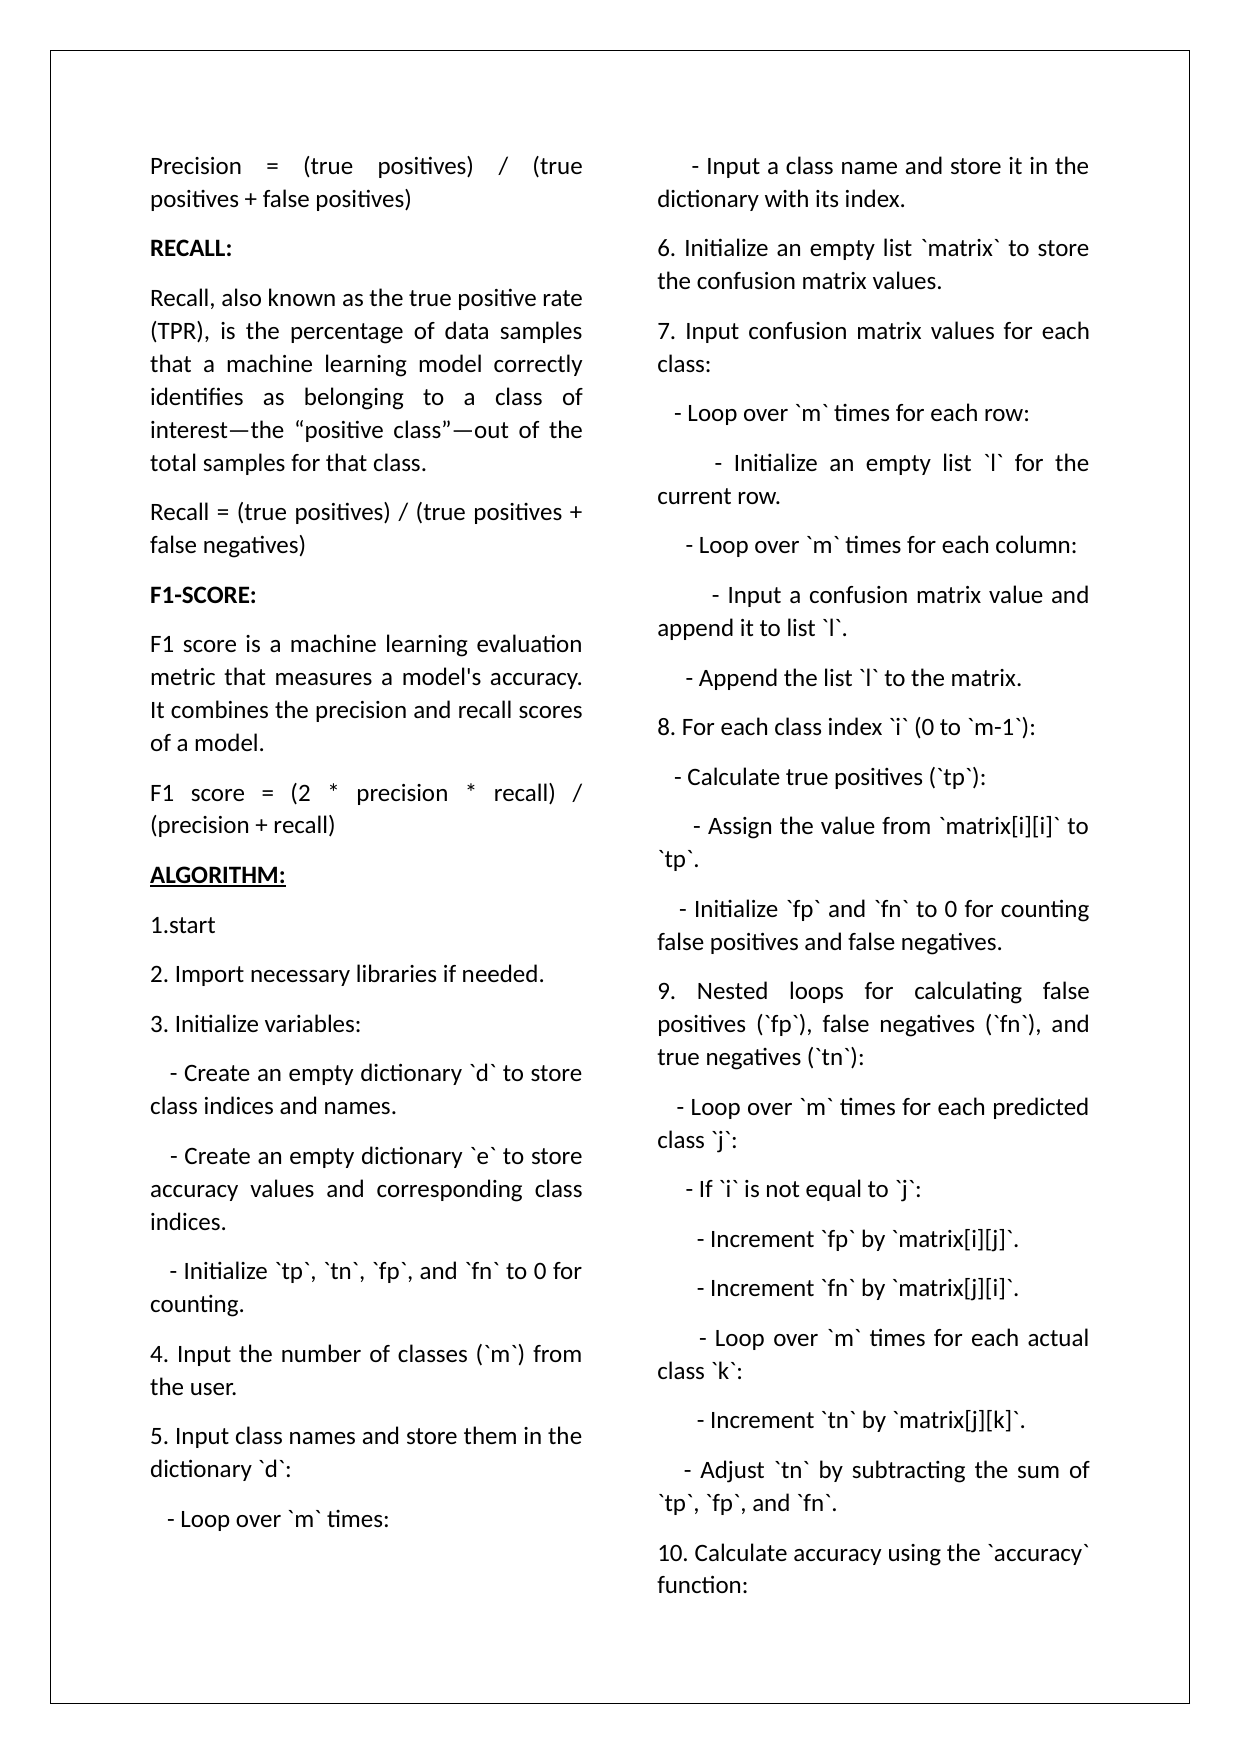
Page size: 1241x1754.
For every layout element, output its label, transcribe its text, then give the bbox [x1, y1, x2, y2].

text - Adjust `tn` by subtracting the sum of `tp`, `fp`, and `fn`. [657, 1454, 1090, 1518]
text - Loop over `m` times for each actual class `k`: [657, 1322, 1090, 1386]
text F1 score is a machine learning evaluation metric that measures a model's accuracy. It combines the precision and recall scores of a model. [150, 628, 583, 758]
text - Assign the value from `matrix[i][i]` to `tp`. [657, 810, 1090, 874]
text - Increment `fp` by `matrix[i][j]`. [657, 1223, 1090, 1253]
text - Append the list `l` to the matrix. [657, 662, 1090, 692]
text - Initialize `tp`, `tn`, `fp`, and `fn` to 0 for counting. [150, 1255, 583, 1319]
text 5. Input class names and store them in the dictionary `d`: [150, 1420, 583, 1484]
text - Increment `tn` by `matrix[j][k]`. [657, 1404, 1090, 1435]
text - Input a confusion matrix value and append it to list `l`. [657, 579, 1090, 643]
text F1 score = (2 * precision * recall) / (precision + recall) [150, 777, 583, 840]
text - Create an empty dictionary `e` to store accuracy values and corresponding class indices. [150, 1140, 583, 1236]
text - Loop over `m` times: [150, 1503, 583, 1533]
text 10. Calculate accuracy using the `accuracy` function: [657, 1537, 1090, 1600]
text 3. Initialize variables: [150, 1008, 583, 1038]
text - Loop over `m` times for each predicted class `j`: [657, 1091, 1090, 1154]
text - Create an empty dictionary `d` to store class indices and names. [150, 1057, 583, 1121]
text - Loop over `m` times for each column: [657, 529, 1090, 560]
text 4. Input the number of classes (`m`) from the user. [150, 1338, 583, 1401]
text 6. Initialize an empty list `matrix` to store the confusion matrix values. [657, 232, 1090, 296]
text - Initialize `fp` and `fn` to 0 for counting false positives and false negatives. [657, 893, 1090, 956]
text - Increment `fn` by `matrix[j][i]`. [657, 1272, 1090, 1303]
text F1-SCORE: [150, 579, 583, 609]
text 2. Import necessary libraries if needed. [150, 958, 583, 989]
text 9. Nested loops for calculating false positives (`fp`), false negatives (`fn`), and true negatives (`tn`): [657, 975, 1090, 1072]
text ALGORITHM: [150, 859, 583, 890]
text Recall = (true positives) / (true positives + false negatives) [150, 496, 583, 560]
text - Calculate true positives (`tp`): [657, 761, 1090, 791]
text - Input a class name and store it in the dictionary with its index. [657, 150, 1090, 213]
text - Initialize an empty list `l` for the current row. [657, 447, 1090, 511]
text Precision = (true positives) / (true positives + false positives) [150, 150, 583, 213]
text RECALL: [150, 232, 583, 263]
text 7. Input confusion matrix values for each class: [657, 315, 1090, 378]
text 8. For each class index `i` (0 to `m-1`): [657, 711, 1090, 742]
text Recall, also known as the true positive rate (TPR), is the percentage of data samples that a machine learning model correctly identifies as belonging to a class of interest—the “positive class”—out of the total samples for that class. [150, 282, 583, 477]
text - Loop over `m` times for each row: [657, 397, 1090, 428]
text 1.start [150, 909, 583, 939]
text - If `i` is not equal to `j`: [657, 1173, 1090, 1204]
